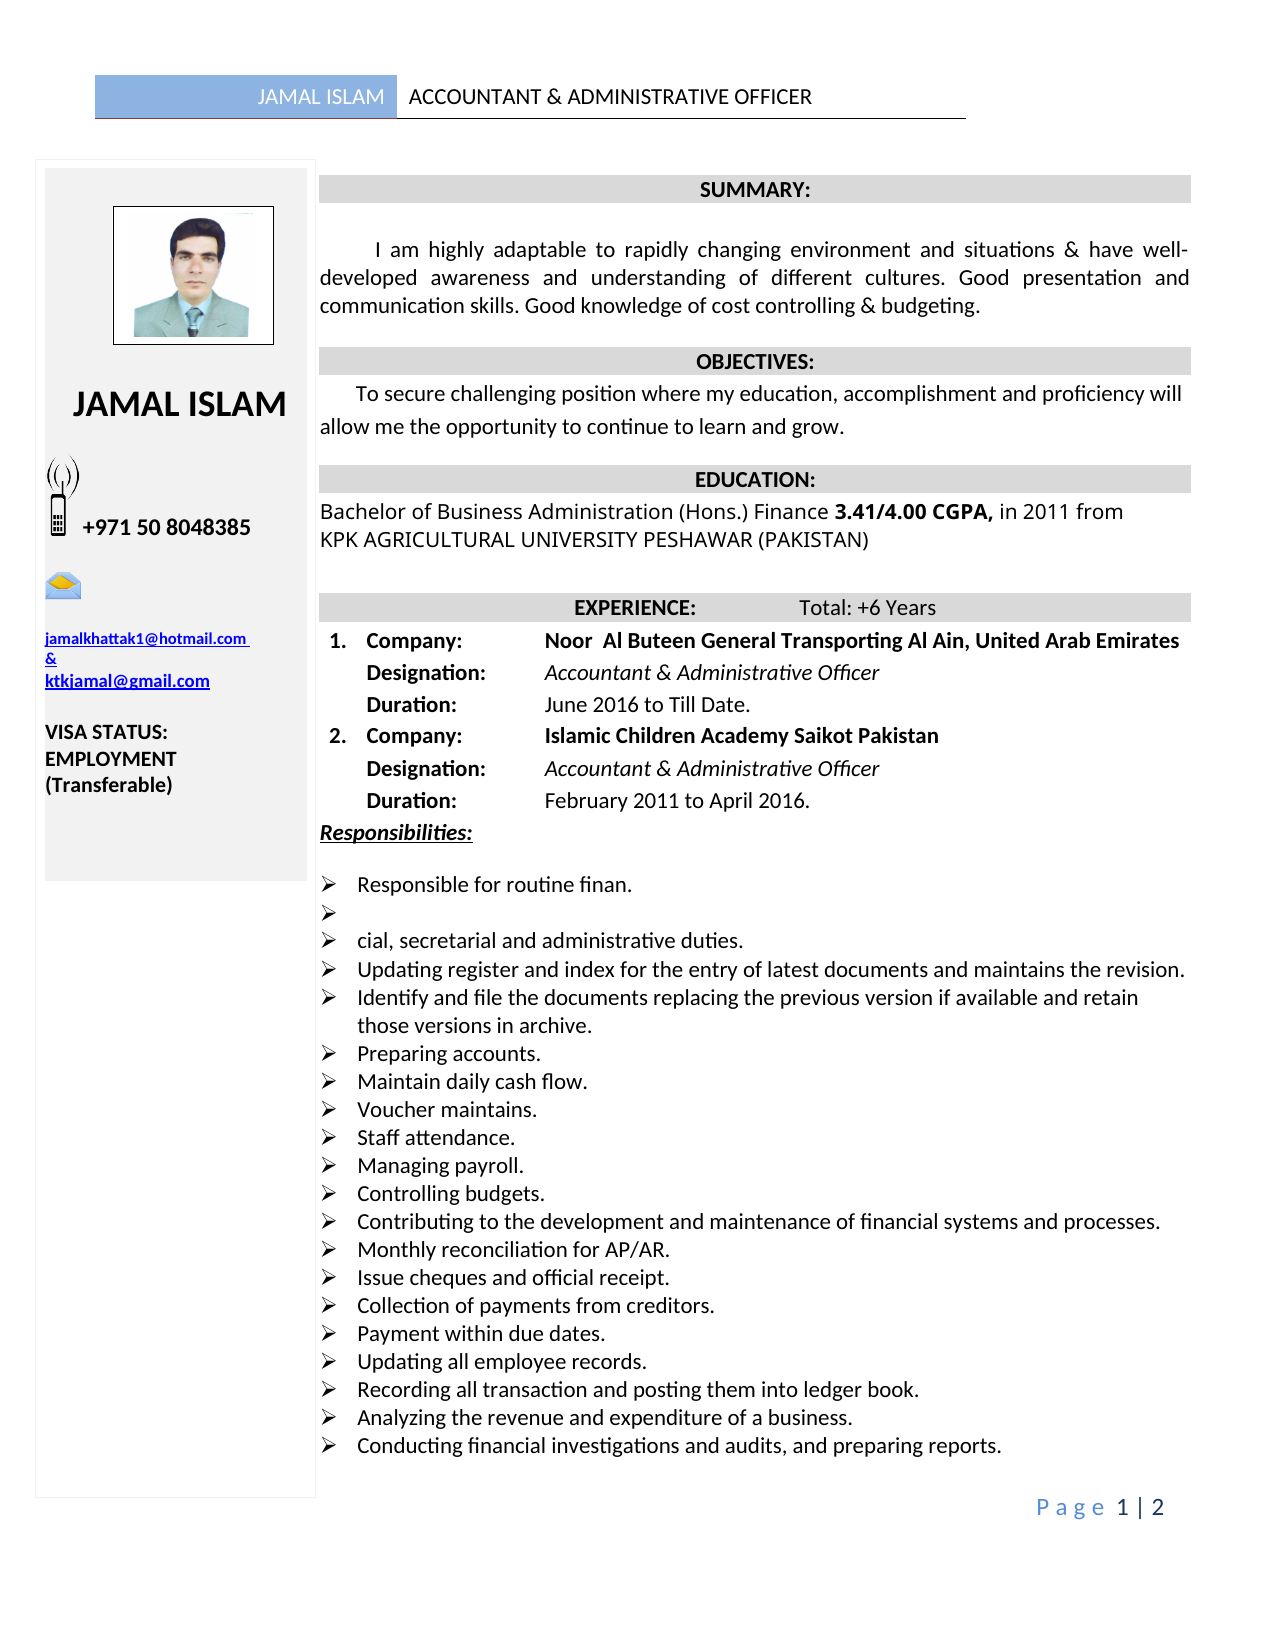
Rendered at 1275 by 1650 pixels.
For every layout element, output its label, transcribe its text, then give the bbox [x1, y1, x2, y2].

list Bachelor of Business Administration (Hons.) Finance 3.41/4.00 CGPA, in 2011 from [319, 497, 1191, 525]
list Voucher maintains. [319, 1095, 1191, 1123]
list Payment within due dates. [319, 1319, 1191, 1347]
text EDUCATION: [319, 465, 1191, 493]
list Company: Noor Al Buteen General Transporting Al Ain, United Arab Emirates [329, 626, 1191, 654]
list Managing payroll. [319, 1151, 1191, 1179]
list Monthly reconciliation for AP/AR. [319, 1235, 1191, 1263]
text I am highly adaptable to rapidly changing environment and situations & have well- developed awareness and understanding of different cultures. Good presentation and communication skills. Good knowledge of cost controlling & budgeting. [319, 235, 1191, 319]
list Controlling budgets. [319, 1179, 1191, 1207]
text EXPERIENCE: Total: +6 Years [319, 593, 1191, 622]
list cial, secretarial and administrative duties. [319, 927, 1191, 955]
list Identify and file the documents replacing the previous version if available and retain those versions in archive. [319, 983, 1191, 1039]
list Company: Islamic Children Academy Saikot Pakistan [329, 722, 1191, 750]
list Preparing accounts. [319, 1039, 1191, 1067]
picture [44, 570, 82, 601]
list Staff attendance. [319, 1123, 1191, 1151]
text OBJECTIVES: [319, 347, 1191, 375]
list Contributing to the development and maintenance of financial systems and processes. [319, 1207, 1191, 1235]
picture [127, 213, 257, 337]
text To secure challenging position where my education, accomplishment and proficiency will allow me the opportunity to continue to learn and grow. [319, 379, 1191, 440]
list Updating register and index for the entry of latest documents and maintains the revision. [319, 955, 1191, 983]
text Responsibilities: [319, 818, 1191, 846]
list Conducting financial investigations and audits, and preparing reports. [319, 1431, 1191, 1459]
list Responsible for routine finan. [319, 871, 1191, 899]
subtitle Duration: June 2016 to Till Date. [319, 690, 1191, 718]
picture [44, 453, 83, 536]
list Analyzing the revenue and expenditure of a business. [319, 1403, 1191, 1431]
list Issue cheques and official receipt. [319, 1263, 1191, 1291]
text SUMMARY: [319, 175, 1191, 203]
text Designation: Accountant & Administrative Officer [329, 754, 1191, 782]
subtitle Duration: February 2011 to April 2016. [319, 786, 1191, 814]
list Recording all transaction and posting them into ledger book. [319, 1375, 1191, 1403]
list Maintain daily cash flow. [319, 1067, 1191, 1095]
list Updating all employee records. [319, 1347, 1191, 1375]
text Designation: Accountant & Administrative Officer [329, 658, 1191, 686]
list KPK AGRICULTURAL UNIVERSITY PESHAWAR (PAKISTAN) [319, 525, 1191, 554]
list Collection of payments from creditors. [319, 1291, 1191, 1319]
